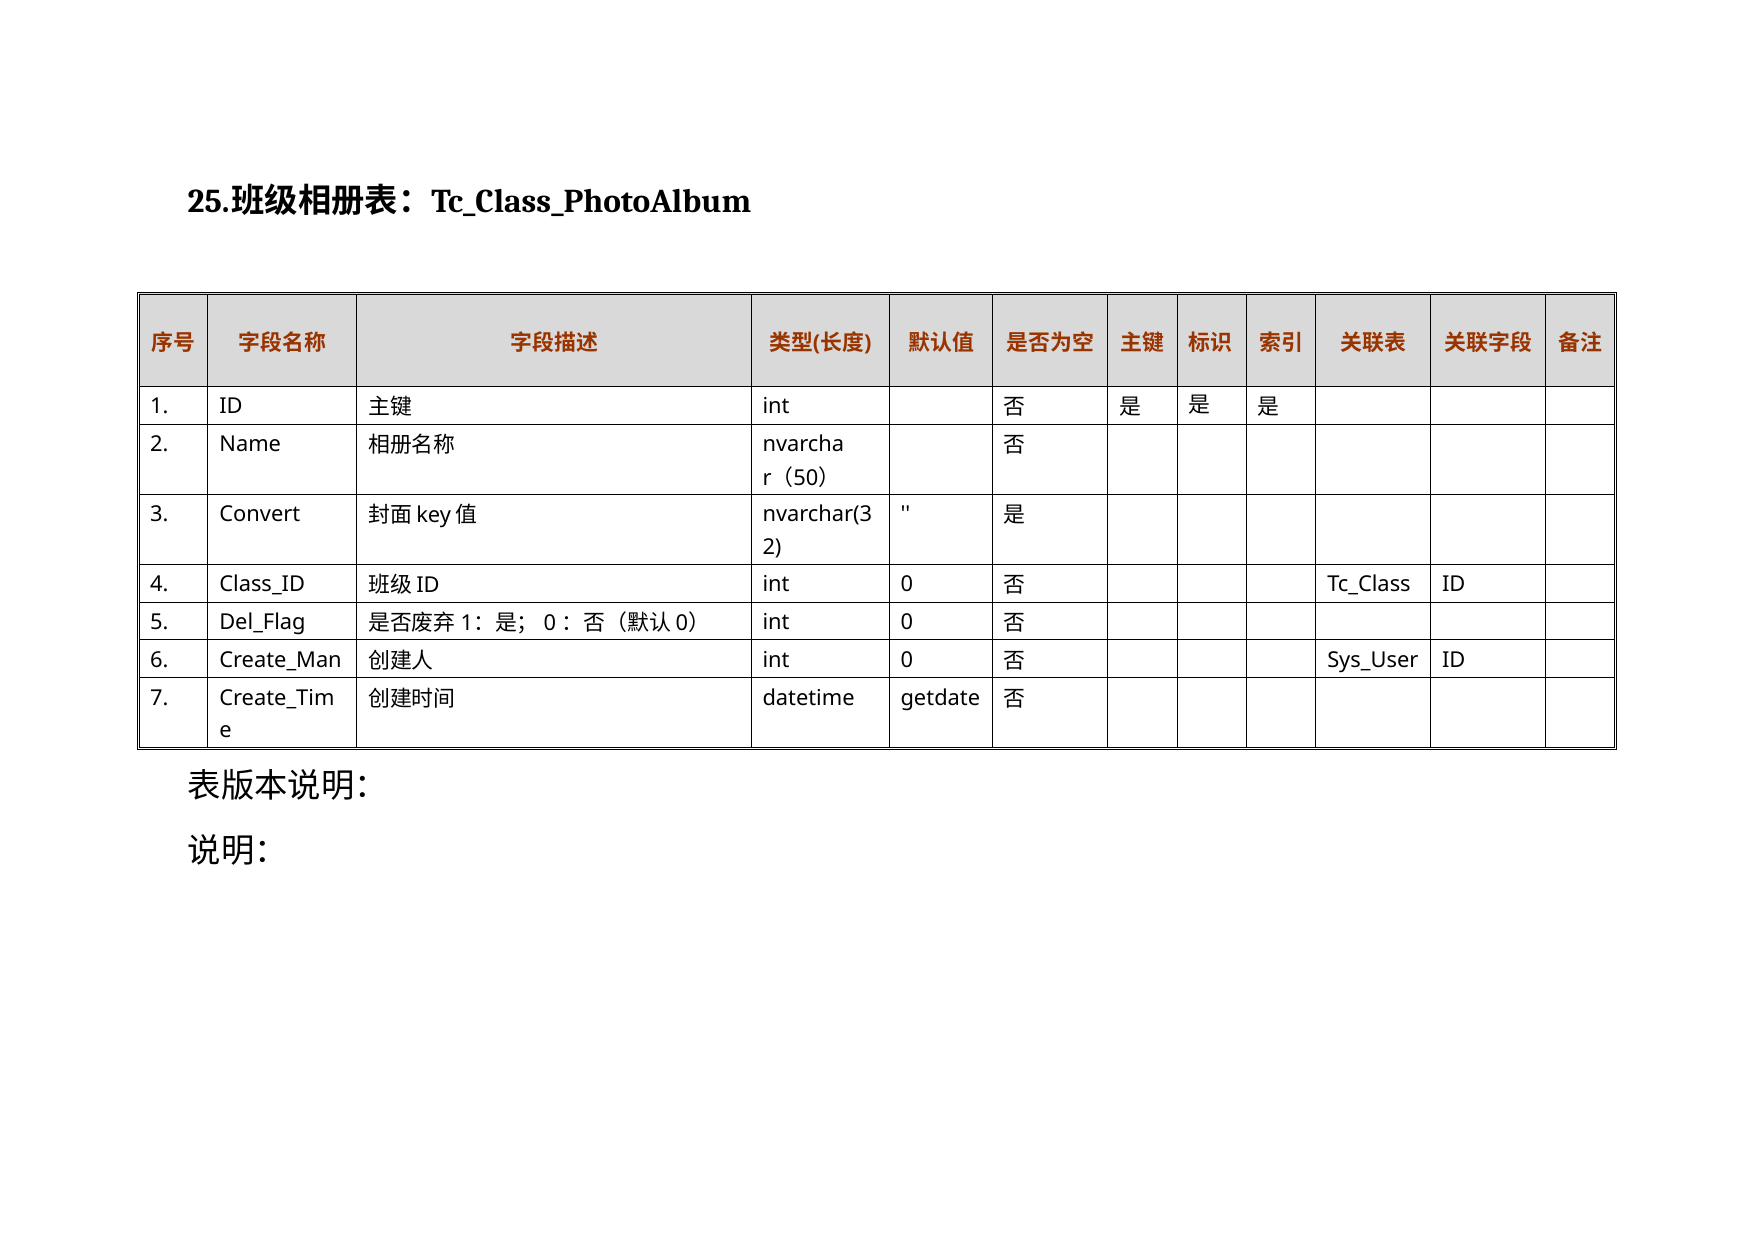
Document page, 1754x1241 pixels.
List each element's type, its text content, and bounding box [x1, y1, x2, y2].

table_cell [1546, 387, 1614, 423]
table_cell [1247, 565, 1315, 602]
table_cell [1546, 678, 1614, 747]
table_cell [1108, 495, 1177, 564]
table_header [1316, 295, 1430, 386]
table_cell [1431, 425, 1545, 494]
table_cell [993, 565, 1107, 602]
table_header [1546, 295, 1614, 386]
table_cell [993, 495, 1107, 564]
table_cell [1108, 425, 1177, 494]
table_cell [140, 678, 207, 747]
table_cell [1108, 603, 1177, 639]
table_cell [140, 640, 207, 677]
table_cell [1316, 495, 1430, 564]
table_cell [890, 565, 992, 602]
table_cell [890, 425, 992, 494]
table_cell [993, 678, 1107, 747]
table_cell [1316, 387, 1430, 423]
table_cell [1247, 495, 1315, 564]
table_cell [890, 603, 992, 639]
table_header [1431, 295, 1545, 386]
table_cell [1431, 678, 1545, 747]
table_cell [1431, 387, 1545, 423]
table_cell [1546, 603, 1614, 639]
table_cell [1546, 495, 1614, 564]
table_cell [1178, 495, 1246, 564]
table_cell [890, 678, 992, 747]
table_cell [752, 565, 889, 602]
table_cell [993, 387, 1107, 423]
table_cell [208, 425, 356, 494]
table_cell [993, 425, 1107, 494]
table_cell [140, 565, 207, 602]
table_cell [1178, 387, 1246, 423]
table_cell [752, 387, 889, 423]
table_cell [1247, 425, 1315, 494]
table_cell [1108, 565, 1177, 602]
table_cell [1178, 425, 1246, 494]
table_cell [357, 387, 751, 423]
text 说明： [187, 815, 1566, 880]
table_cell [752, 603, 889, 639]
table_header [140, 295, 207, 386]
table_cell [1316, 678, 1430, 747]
text 表版本说明： [187, 750, 1566, 815]
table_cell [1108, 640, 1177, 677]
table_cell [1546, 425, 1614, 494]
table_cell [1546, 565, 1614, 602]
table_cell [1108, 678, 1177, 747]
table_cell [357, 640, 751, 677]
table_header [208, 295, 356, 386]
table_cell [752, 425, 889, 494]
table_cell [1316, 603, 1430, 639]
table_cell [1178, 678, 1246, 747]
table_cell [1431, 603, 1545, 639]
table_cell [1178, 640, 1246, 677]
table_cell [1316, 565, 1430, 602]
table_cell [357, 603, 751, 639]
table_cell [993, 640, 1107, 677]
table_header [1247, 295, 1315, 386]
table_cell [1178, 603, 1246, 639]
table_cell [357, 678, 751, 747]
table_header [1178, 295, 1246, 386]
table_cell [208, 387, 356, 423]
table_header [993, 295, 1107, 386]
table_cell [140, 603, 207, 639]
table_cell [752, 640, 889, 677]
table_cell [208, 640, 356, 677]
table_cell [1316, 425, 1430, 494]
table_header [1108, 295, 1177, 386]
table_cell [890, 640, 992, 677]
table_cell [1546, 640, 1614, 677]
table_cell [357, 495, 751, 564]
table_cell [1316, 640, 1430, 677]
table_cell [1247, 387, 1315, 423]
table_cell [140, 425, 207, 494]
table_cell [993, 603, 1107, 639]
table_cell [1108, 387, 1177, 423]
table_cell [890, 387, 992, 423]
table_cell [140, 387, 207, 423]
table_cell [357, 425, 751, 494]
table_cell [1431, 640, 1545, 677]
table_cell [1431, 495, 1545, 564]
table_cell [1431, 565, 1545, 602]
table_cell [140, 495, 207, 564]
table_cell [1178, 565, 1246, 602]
subtitle 班级相册表：Tc_Class_PhotoAlbum [187, 165, 1566, 230]
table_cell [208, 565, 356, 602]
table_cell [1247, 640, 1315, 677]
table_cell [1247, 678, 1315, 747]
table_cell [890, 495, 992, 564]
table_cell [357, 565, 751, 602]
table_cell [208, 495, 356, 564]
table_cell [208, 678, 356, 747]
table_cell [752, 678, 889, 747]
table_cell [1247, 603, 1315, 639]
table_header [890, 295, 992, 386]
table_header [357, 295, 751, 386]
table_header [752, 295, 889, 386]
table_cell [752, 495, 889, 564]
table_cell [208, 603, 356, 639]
